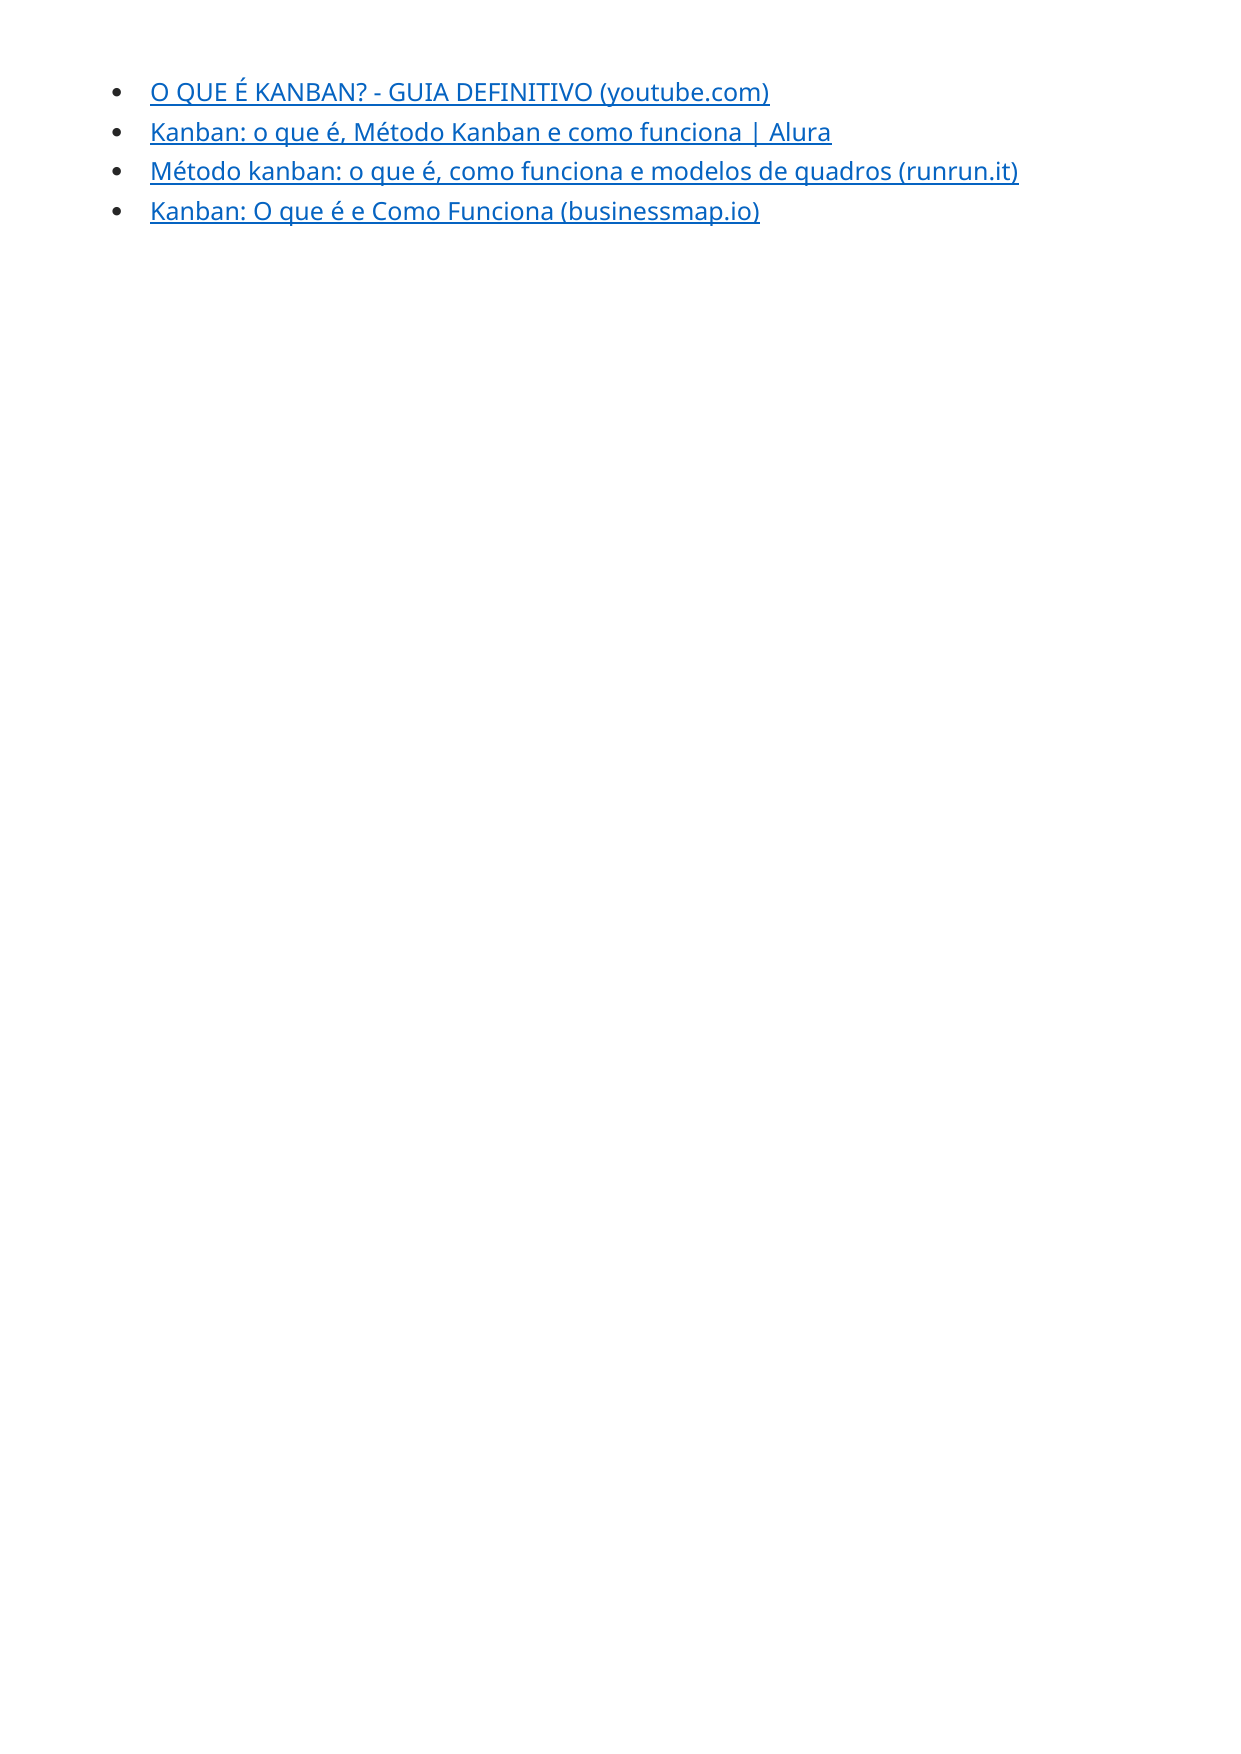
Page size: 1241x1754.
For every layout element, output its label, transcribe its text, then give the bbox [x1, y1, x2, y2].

list Kanban: o que é, Método Kanban e como funciona | Alura [112, 114, 1165, 148]
list Kanban: O que é e Como Funciona (businessmap.io) [112, 193, 1165, 227]
list O QUE É KANBAN? - GUIA DEFINITIVO (youtube.com) [112, 75, 1165, 109]
list Método kanban: o que é, como funciona e modelos de quadros (runrun.it) [112, 154, 1165, 188]
